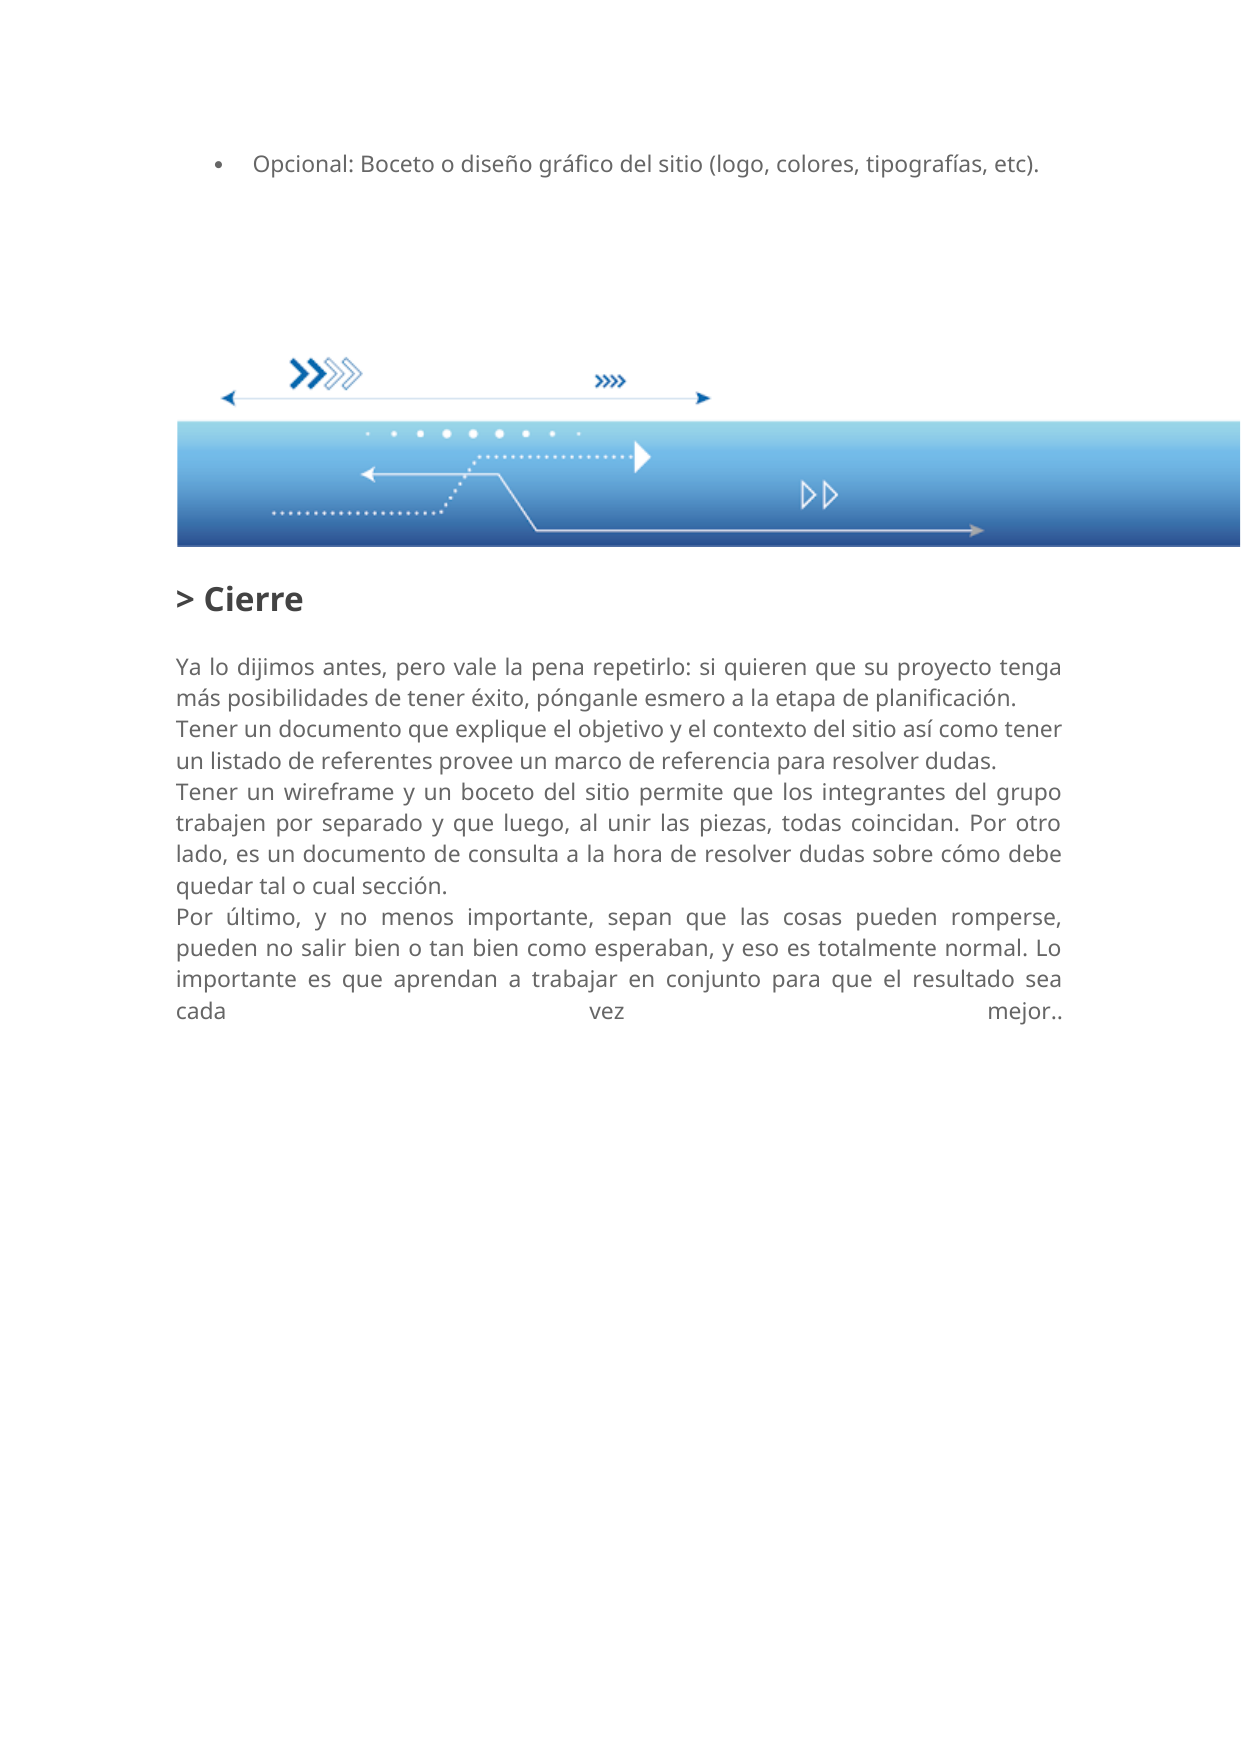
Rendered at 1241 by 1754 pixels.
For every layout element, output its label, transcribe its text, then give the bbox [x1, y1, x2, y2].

text Tener un wireframe y un boceto del sitio permite que los integrantes del grupo trabajen por separado y que luego, al unir las piezas, todas coincidan. Por otro lado, es un documento de consulta a la hora de resolver dudas sobre cómo debe quedar tal o cual sección. [176, 776, 1063, 901]
text Tener un documento que explique el objetivo y el contexto del sitio así como tener un listado de referentes provee un marco de referencia para resolver dudas. [176, 713, 1063, 776]
text Ya lo dijimos antes, pero vale la pena repetirlo: si quieren que su proyecto tenga más posibilidades de tener éxito, pónganle esmero a la etapa de planificación. [176, 651, 1063, 713]
list Opcional: Boceto o diseño gráfico del sitio (logo, colores, tipografías, etc). [215, 148, 1063, 179]
text > Cierre [176, 576, 1063, 622]
text Por último, y no menos importante, sepan que las cosas pueden romperse, pueden no salir bien o tan bien como esperaban, y eso es totalmente normal. Lo importante es que aprendan a trabajar en conjunto para que el resultado sea cada vez mejor.. [176, 901, 1063, 1026]
picture [177, 208, 1241, 547]
